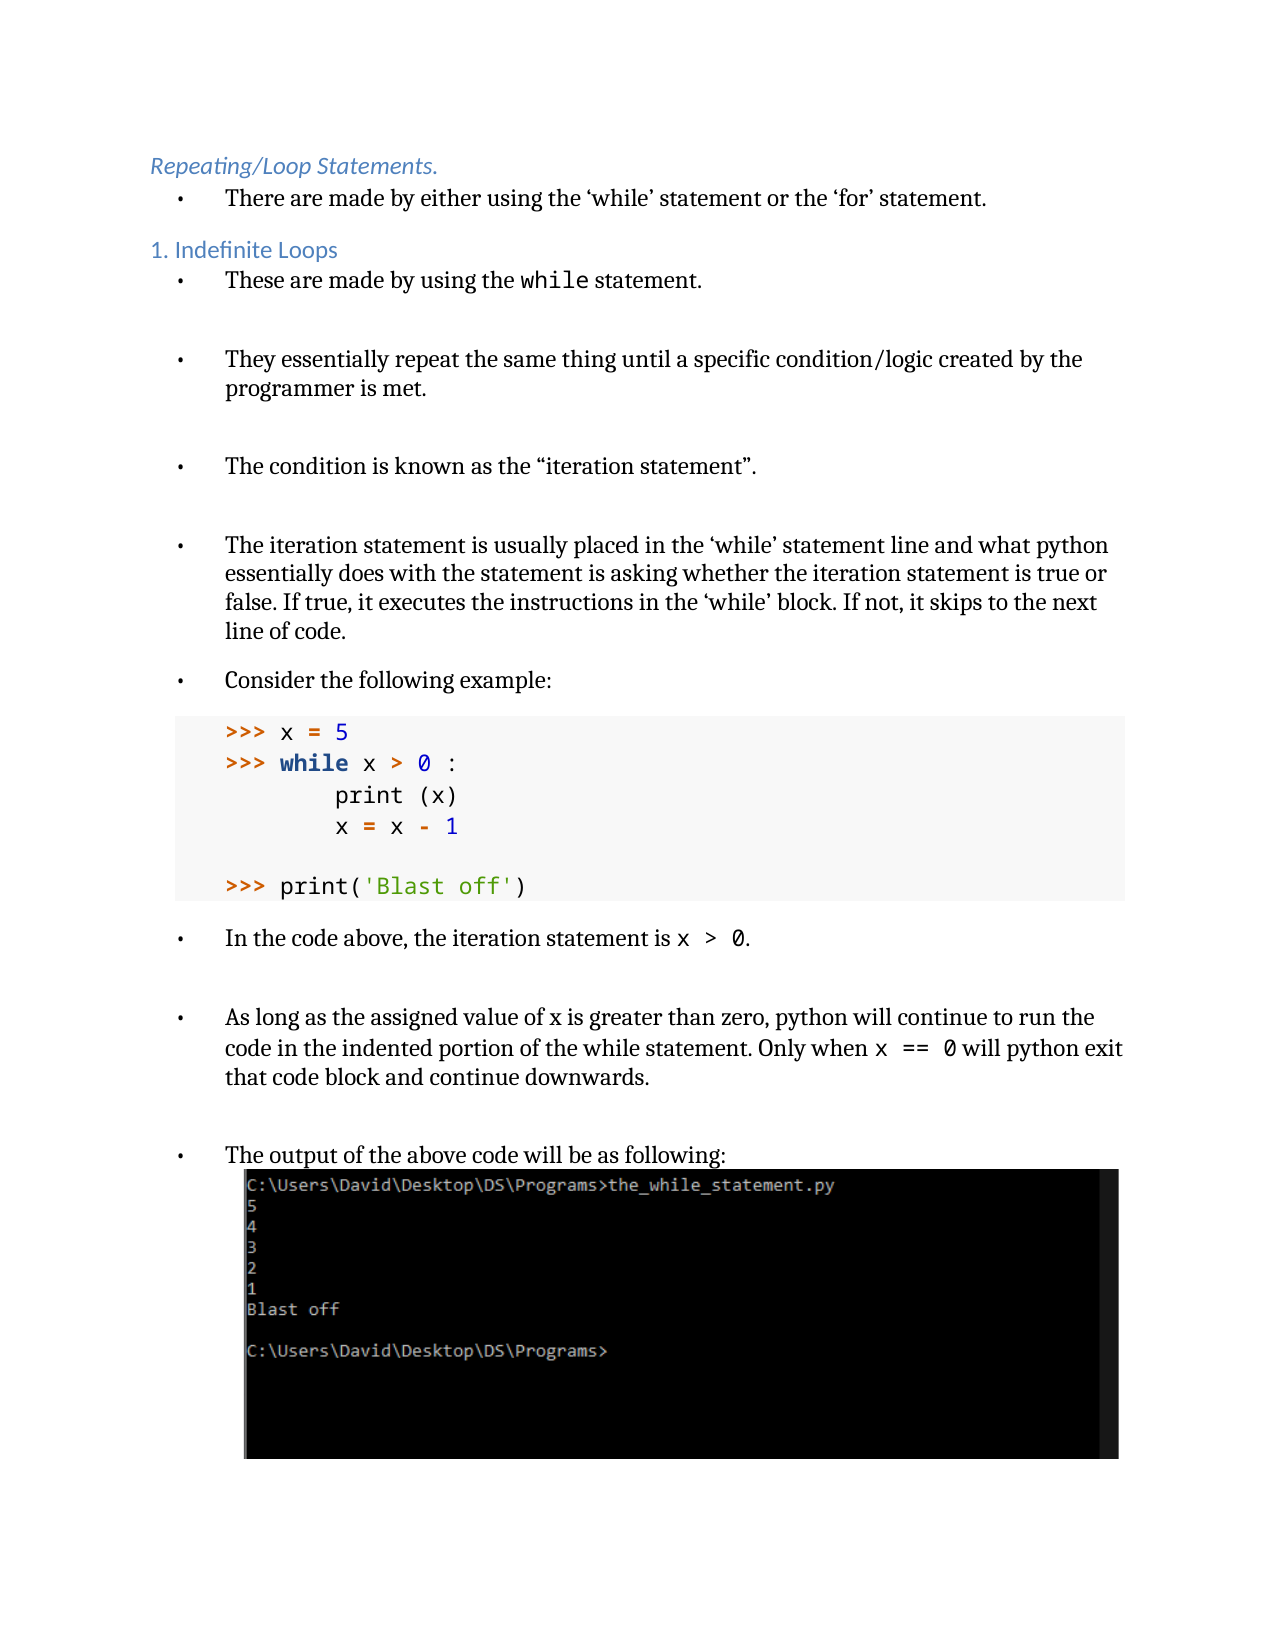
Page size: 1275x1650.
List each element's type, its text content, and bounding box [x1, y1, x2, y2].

picture [243, 1169, 1119, 1459]
list In the code above, the iteration statement is x > 0. [175, 922, 1125, 982]
subtitle 1. Indefinite Loops [150, 234, 1125, 264]
list >>> x = 5 >>> while x > 0 : print (x) x = x - 1 >>> print('Blast off') [175, 716, 1125, 901]
list They essentially repeat the same thing until a specific condition/logic created by the programmer is met. [175, 345, 1125, 431]
list The condition is known as the “iteration statement”. [175, 452, 1125, 510]
list These are made by using the while statement. [175, 264, 1125, 324]
subtitle Repeating/Loop Statements. [150, 150, 1125, 181]
list Consider the following example: [175, 666, 1125, 695]
list As long as the assigned value of x is greater than zero, python will continue to run the code in the indented portion of the while statement. Only when x == 0 will python exit that code block and continue downwards. [175, 1003, 1125, 1120]
list There are made by either using the ‘while’ statement or the ‘for’ statement. [175, 184, 1125, 213]
list The iteration statement is usually placed in the ‘while’ statement line and what python essentially does with the statement is asking whether the iteration statement is true or false. If true, it executes the instructions in the ‘while’ block. If not, it skips to the next line of code. [175, 531, 1125, 646]
